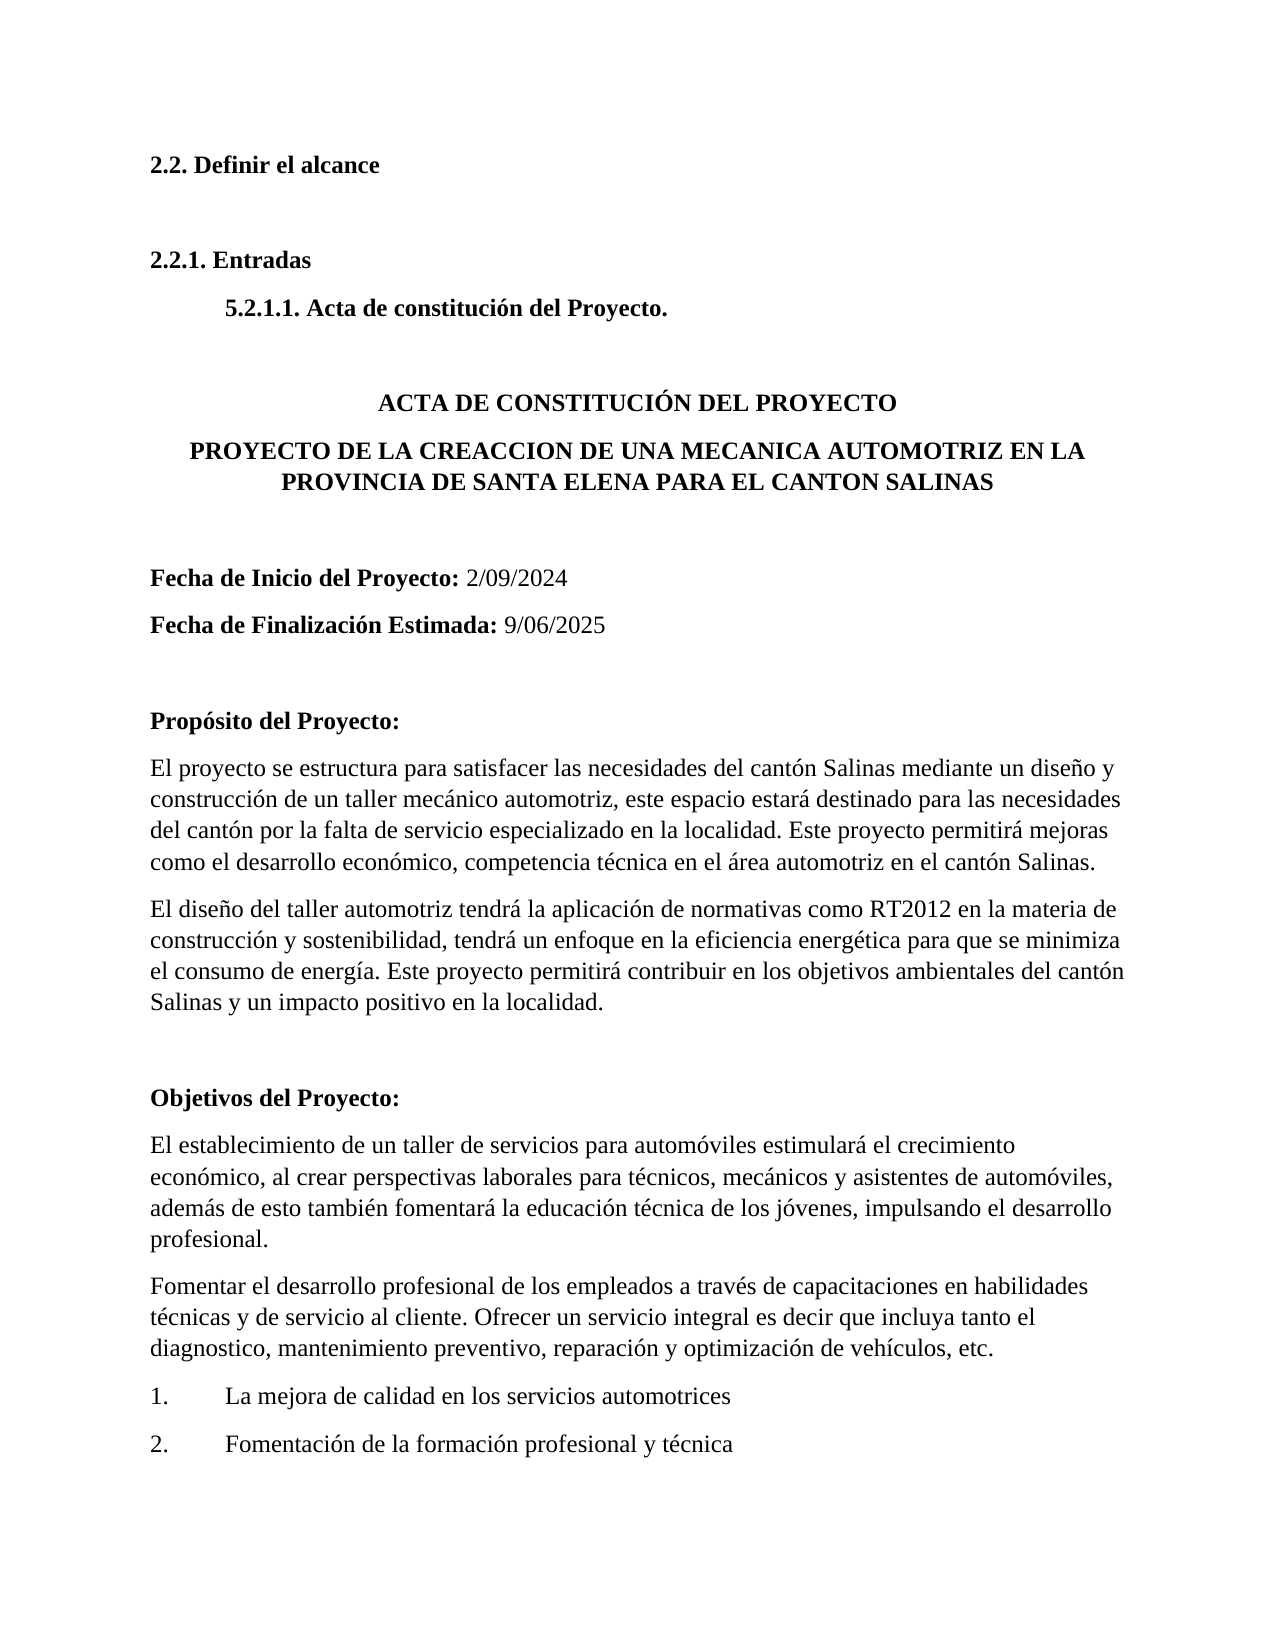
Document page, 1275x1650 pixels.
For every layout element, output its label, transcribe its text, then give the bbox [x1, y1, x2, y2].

text El establecimiento de un taller de servicios para automóviles estimulará el crecimiento económico, al crear perspectivas laborales para técnicos, mecánicos y asistentes de automóviles, además de esto también fomentará la educación técnica de los jóvenes, impulsando el desarrollo profesional. [150, 1131, 1125, 1252]
text El proyecto se estructura para satisfacer las necesidades del cantón Salinas mediante un diseño y construcción de un taller mecánico automotriz, este espacio estará destinado para las necesidades del cantón por la falta de servicio especializado en la localidad. Este proyecto permitirá mejoras como el desarrollo económico, competencia técnica en el área automotriz en el cantón Salinas. [150, 753, 1125, 875]
text Fomentar el desarrollo profesional de los empleados a través de capacitaciones en habilidades técnicas y de servicio al cliente. Ofrecer un servicio integral es decir que incluya tanto el diagnostico, mantenimiento preventivo, reparación y optimización de vehículos, etc. [150, 1271, 1125, 1362]
text 2. Fomentación de la formación profesional y técnica [150, 1429, 1125, 1458]
text Propósito del Proyecto: [150, 706, 1125, 734]
text Fecha de Finalización Estimada: 9/06/2025 [150, 610, 1125, 639]
text Fecha de Inicio del Proyecto: 2/09/2024 [150, 563, 1125, 591]
text 2.2. Definir el alcance [150, 150, 1125, 179]
text 5.2.1.1. Acta de constitución del Proyecto. [225, 293, 1125, 322]
text PROYECTO DE LA CREACCION DE UNA MECANICA AUTOMOTRIZ EN LA PROVINCIA DE SANTA ELENA PARA EL CANTON SALINAS [150, 436, 1125, 496]
text 2.2.1. Entradas [150, 245, 1125, 274]
text El diseño del taller automotriz tendrá la aplicación de normativas como RT2012 en la materia de construcción y sostenibilidad, tendrá un enfoque en la eficiencia energética para que se minimiza el consumo de energía. Este proyecto permitirá contribuir en los objetivos ambientales del cantón Salinas y un impacto positivo en la localidad. [150, 894, 1125, 1016]
text 1. La mejora de calidad en los servicios automotrices [150, 1381, 1125, 1410]
text ACTA DE CONSTITUCIÓN DEL PROYECTO [150, 388, 1125, 417]
text Objetivos del Proyecto: [150, 1083, 1125, 1112]
